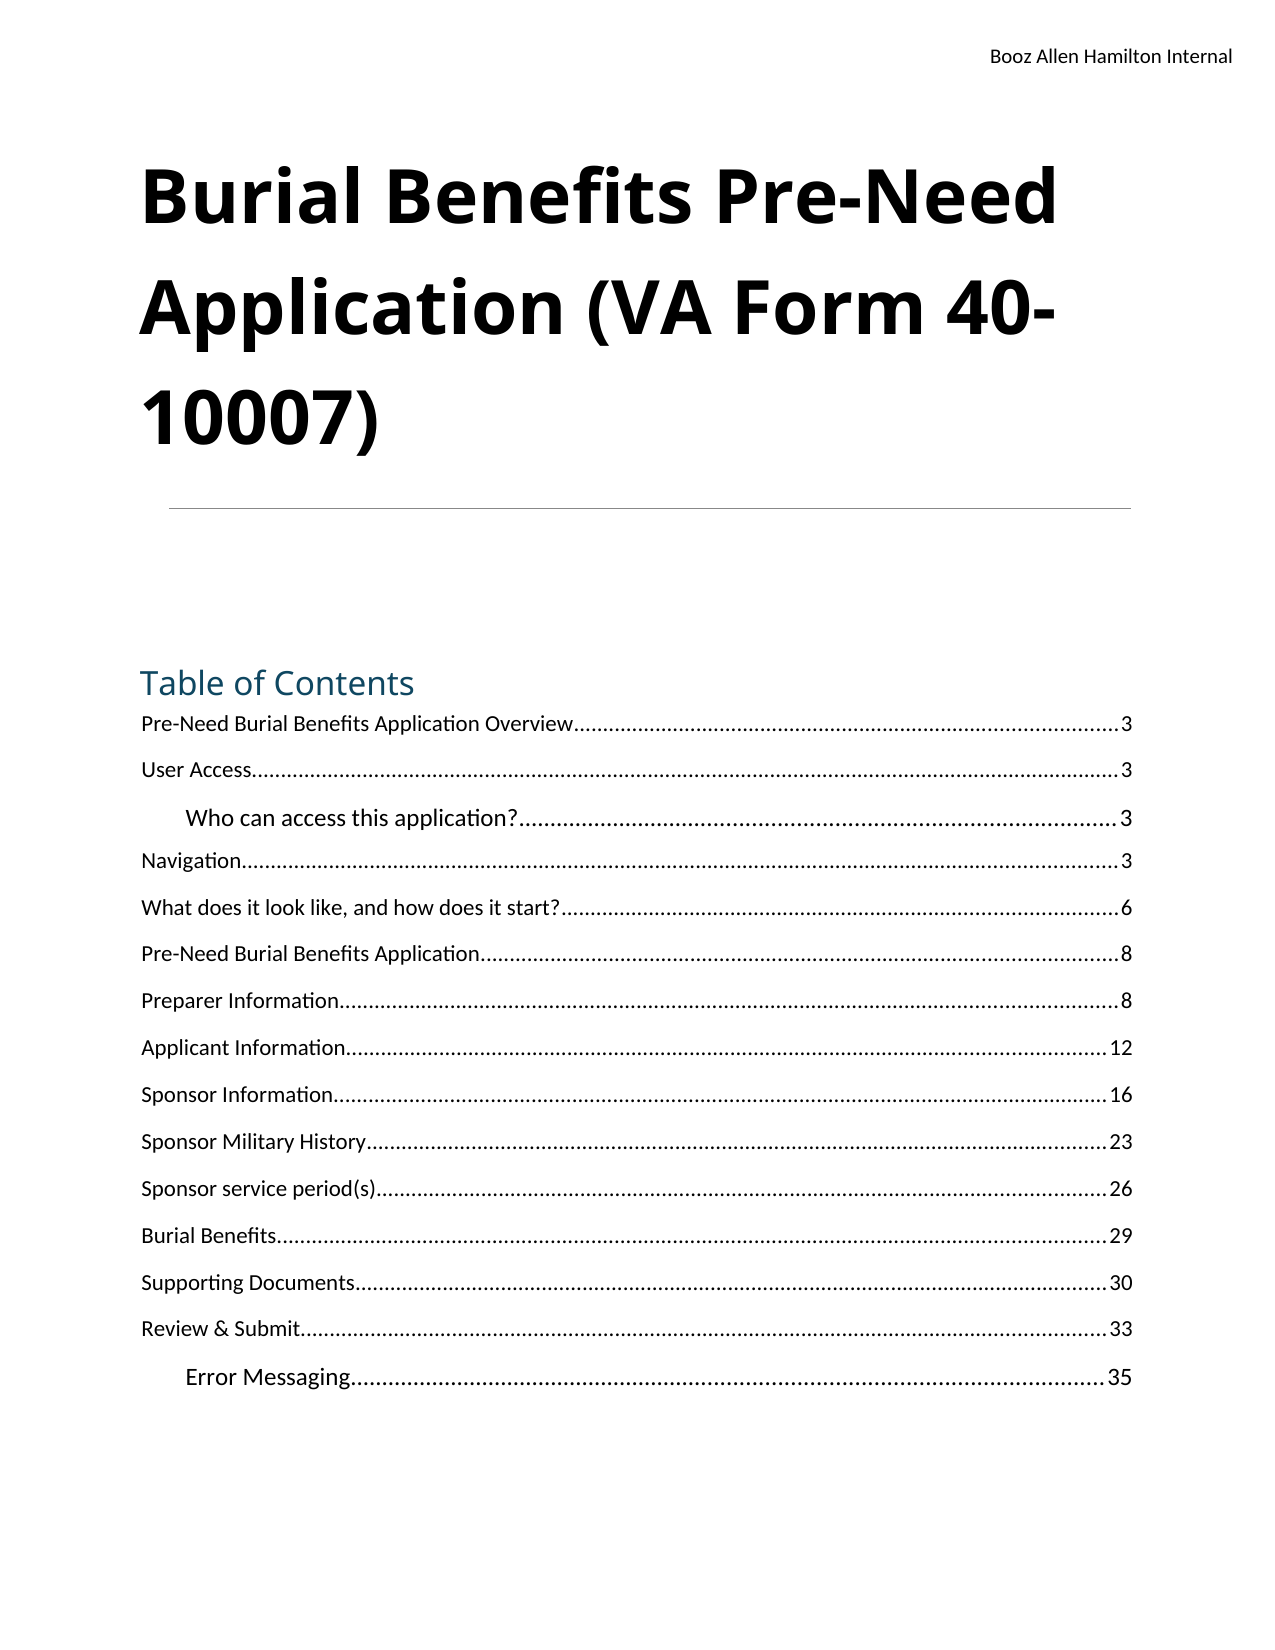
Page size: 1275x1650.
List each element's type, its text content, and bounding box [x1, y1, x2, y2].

text Burial Benefits Pre-Need Application (VA Form 40-10007) [139, 144, 1133, 467]
